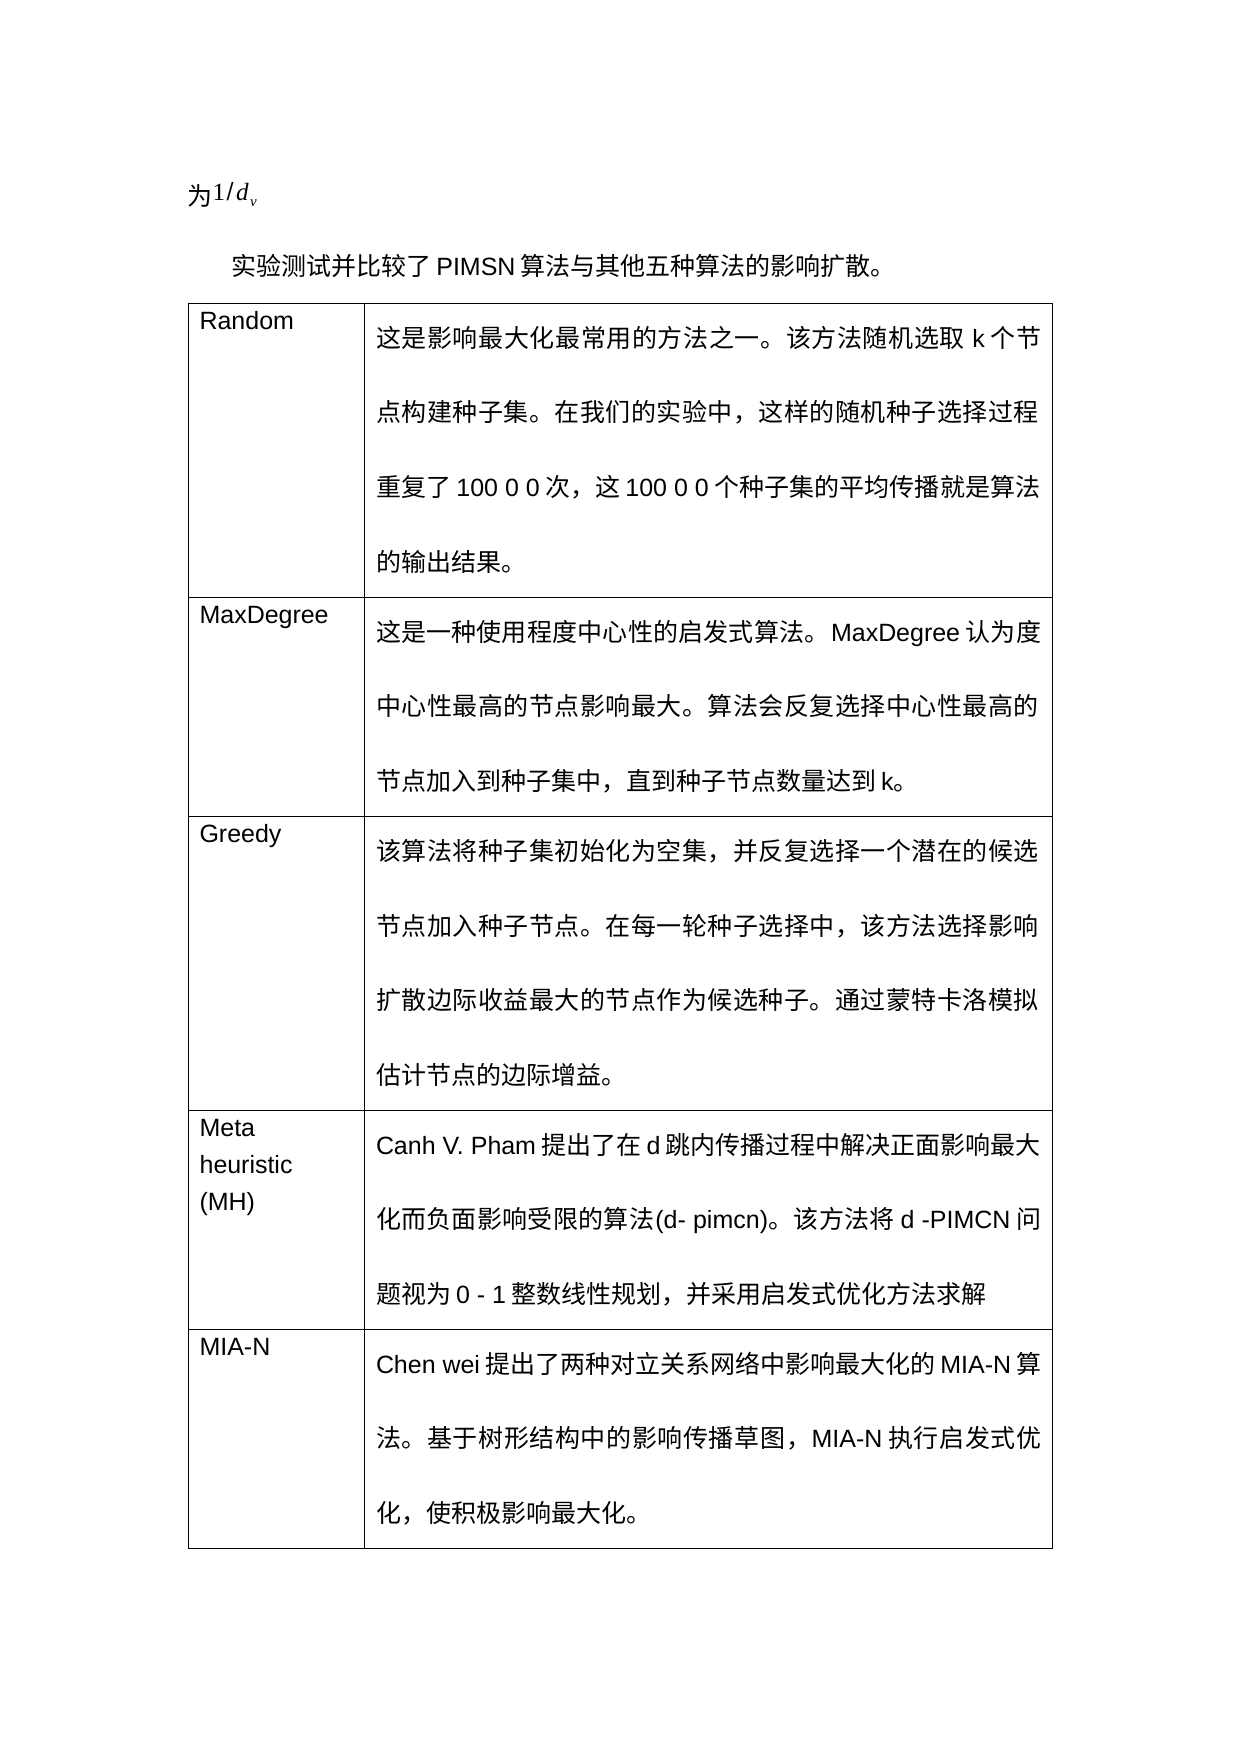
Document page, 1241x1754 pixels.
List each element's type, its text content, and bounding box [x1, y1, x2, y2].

table_header Random [189, 304, 364, 597]
text 实验测试并比较了PIMSN算法与其他五种算法的影响扩散。 [187, 232, 1053, 297]
table_cell Meta heuristic (MH) [189, 1111, 364, 1329]
table_cell Greedy [189, 817, 364, 1110]
table_header 这是影响最大化最常用的方法之一。该方法随机选取k个节点构建种子集。在我们的实验中，这样的随机种子选择过程重复了100 0 0次，这100 0 0个种子集的平均传播就是算法的输出结果。 [365, 304, 1052, 597]
table_cell 该算法将种子集初始化为空集，并反复选择一个潜在的候选节点加入种子节点。在每一轮种子选择中，该方法选择影响扩散边际收益最大的节点作为候选种子。通过蒙特卡洛模拟估计节点的边际增益。 [365, 817, 1052, 1110]
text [187, 162, 1053, 227]
table_cell 这是一种使用程度中心性的启发式算法。MaxDegree认为度中心性最高的节点影响最大。算法会反复选择中心性最高的节点加入到种子集中，直到种子节点数量达到k。 [365, 598, 1052, 816]
table_cell MIA-N [189, 1330, 364, 1548]
table_cell Canh V. Pham提出了在d跳内传播过程中解决正面影响最大化而负面影响受限的算法(d- pimcn)。该方法将d -PIMCN问题视为0 - 1整数线性规划，并采用启发式优化方法求解 [365, 1111, 1052, 1329]
table_cell Chen wei提出了两种对立关系网络中影响最大化的MIA-N算法。基于树形结构中的影响传播草图，MIA-N执行启发式优化，使积极影响最大化。 [365, 1330, 1052, 1548]
table_cell MaxDegree [189, 598, 364, 816]
